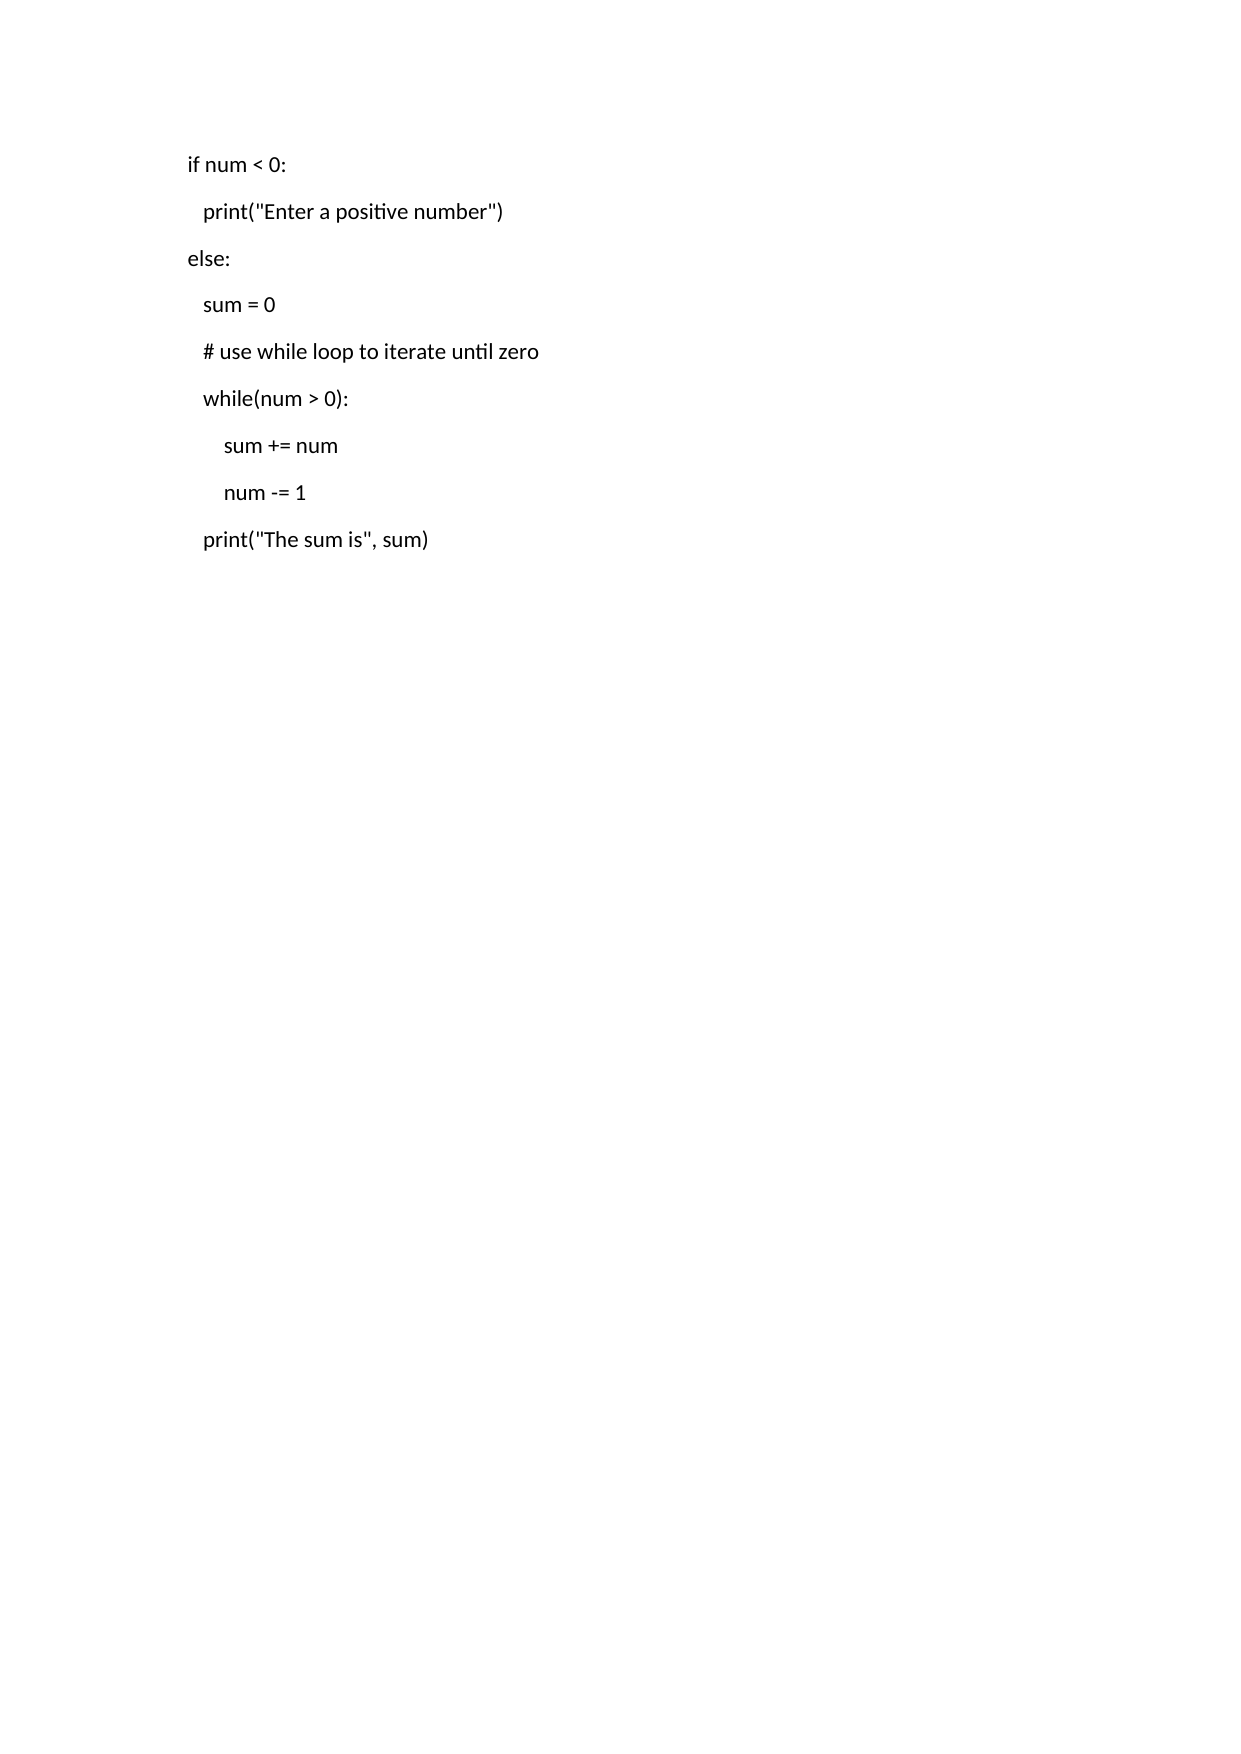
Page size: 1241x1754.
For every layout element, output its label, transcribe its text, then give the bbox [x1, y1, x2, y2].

text sum = 0 [187, 291, 1090, 319]
text if num < 0: [187, 150, 1090, 178]
text # use while loop to iterate until zero [187, 337, 1090, 366]
text print("The sum is", sum) [187, 525, 1090, 553]
text num -= 1 [187, 478, 1090, 506]
text while(num > 0): [187, 384, 1090, 412]
text else: [187, 244, 1090, 272]
text print("Enter a positive number") [187, 197, 1090, 225]
text sum += num [187, 431, 1090, 459]
